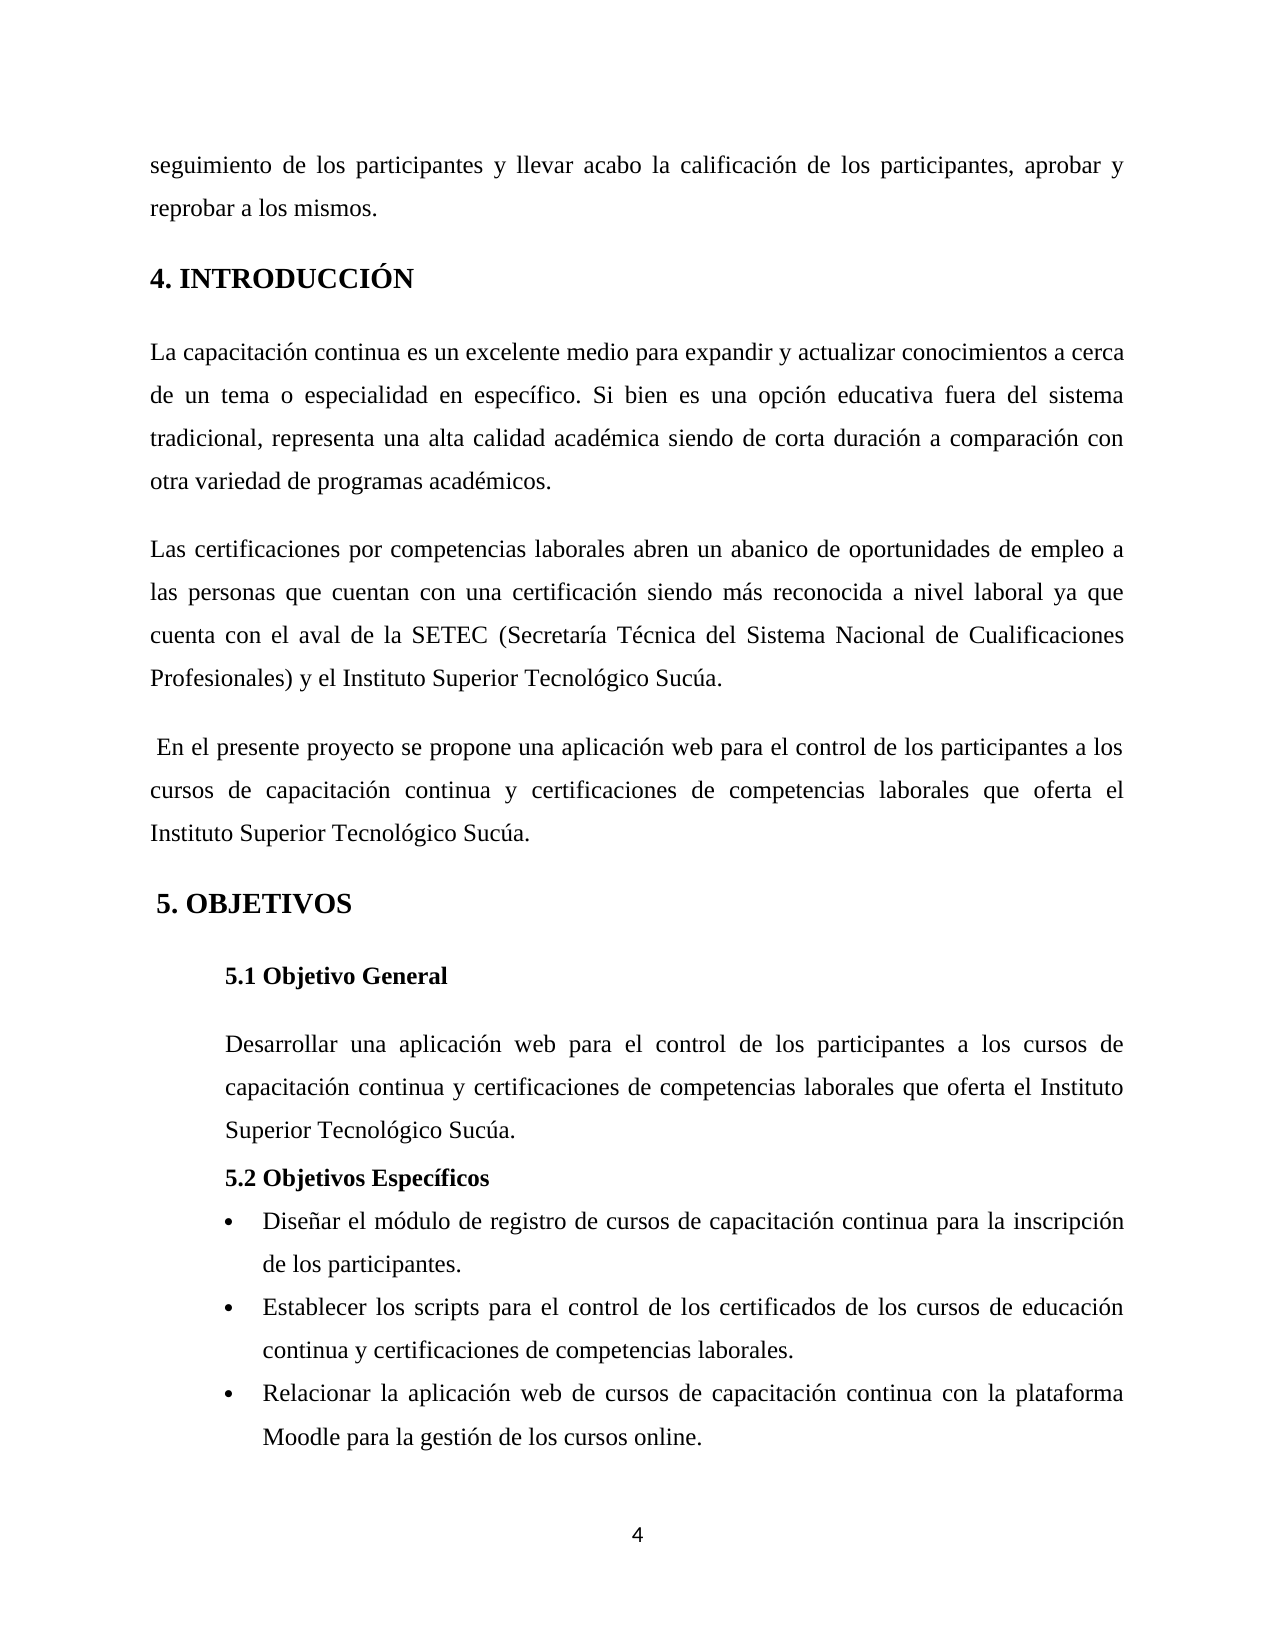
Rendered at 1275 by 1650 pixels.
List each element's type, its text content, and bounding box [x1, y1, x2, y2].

subtitle 4. INTRODUCCIÓN [150, 261, 1125, 295]
text 5. OBJETIVOS [150, 886, 1125, 919]
text En el presente proyecto se propone una aplicación web para el control de los participantes a los cursos de capacitación continua y certificaciones de competencias laborales que oferta el Instituto Superior Tecnológico Sucúa. [150, 732, 1125, 847]
subtitle Objetivos Específicos [225, 1163, 1125, 1192]
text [150, 150, 1125, 222]
list Establecer los scripts para el control de los certificados de los cursos de educación continua y certificaciones de competencias laborales. [225, 1292, 1125, 1364]
text Las certificaciones por competencias laborales abren un abanico de oportunidades de empleo a las personas que cuentan con una certificación siendo más reconocida a nivel laboral ya que cuenta con el aval de la SETEC (Secretaría Técnica del Sistema Nacional de Cualificaciones Profesionales) y el Instituto Superior Tecnológico Sucúa. [150, 534, 1125, 692]
text 5.1 Objetivo General [150, 961, 1125, 990]
text La capacitación continua es un excelente medio para expandir y actualizar conocimientos a cerca de un tema o especialidad en específico. Si bien es una opción educativa fuera del sistema tradicional, representa una alta calidad académica siendo de corta duración a comparación con otra variedad de programas académicos. [150, 337, 1125, 495]
list Diseñar el módulo de registro de cursos de capacitación continua para la inscripción de los participantes. [225, 1206, 1125, 1278]
text Desarrollar una aplicación web para el control de los participantes a los cursos de capacitación continua y certificaciones de competencias laborales que oferta el Instituto Superior Tecnológico Sucúa. [225, 1029, 1125, 1144]
list Relacionar la aplicación web de cursos de capacitación continua con la plataforma Moodle para la gestión de los cursos online. [225, 1378, 1125, 1450]
